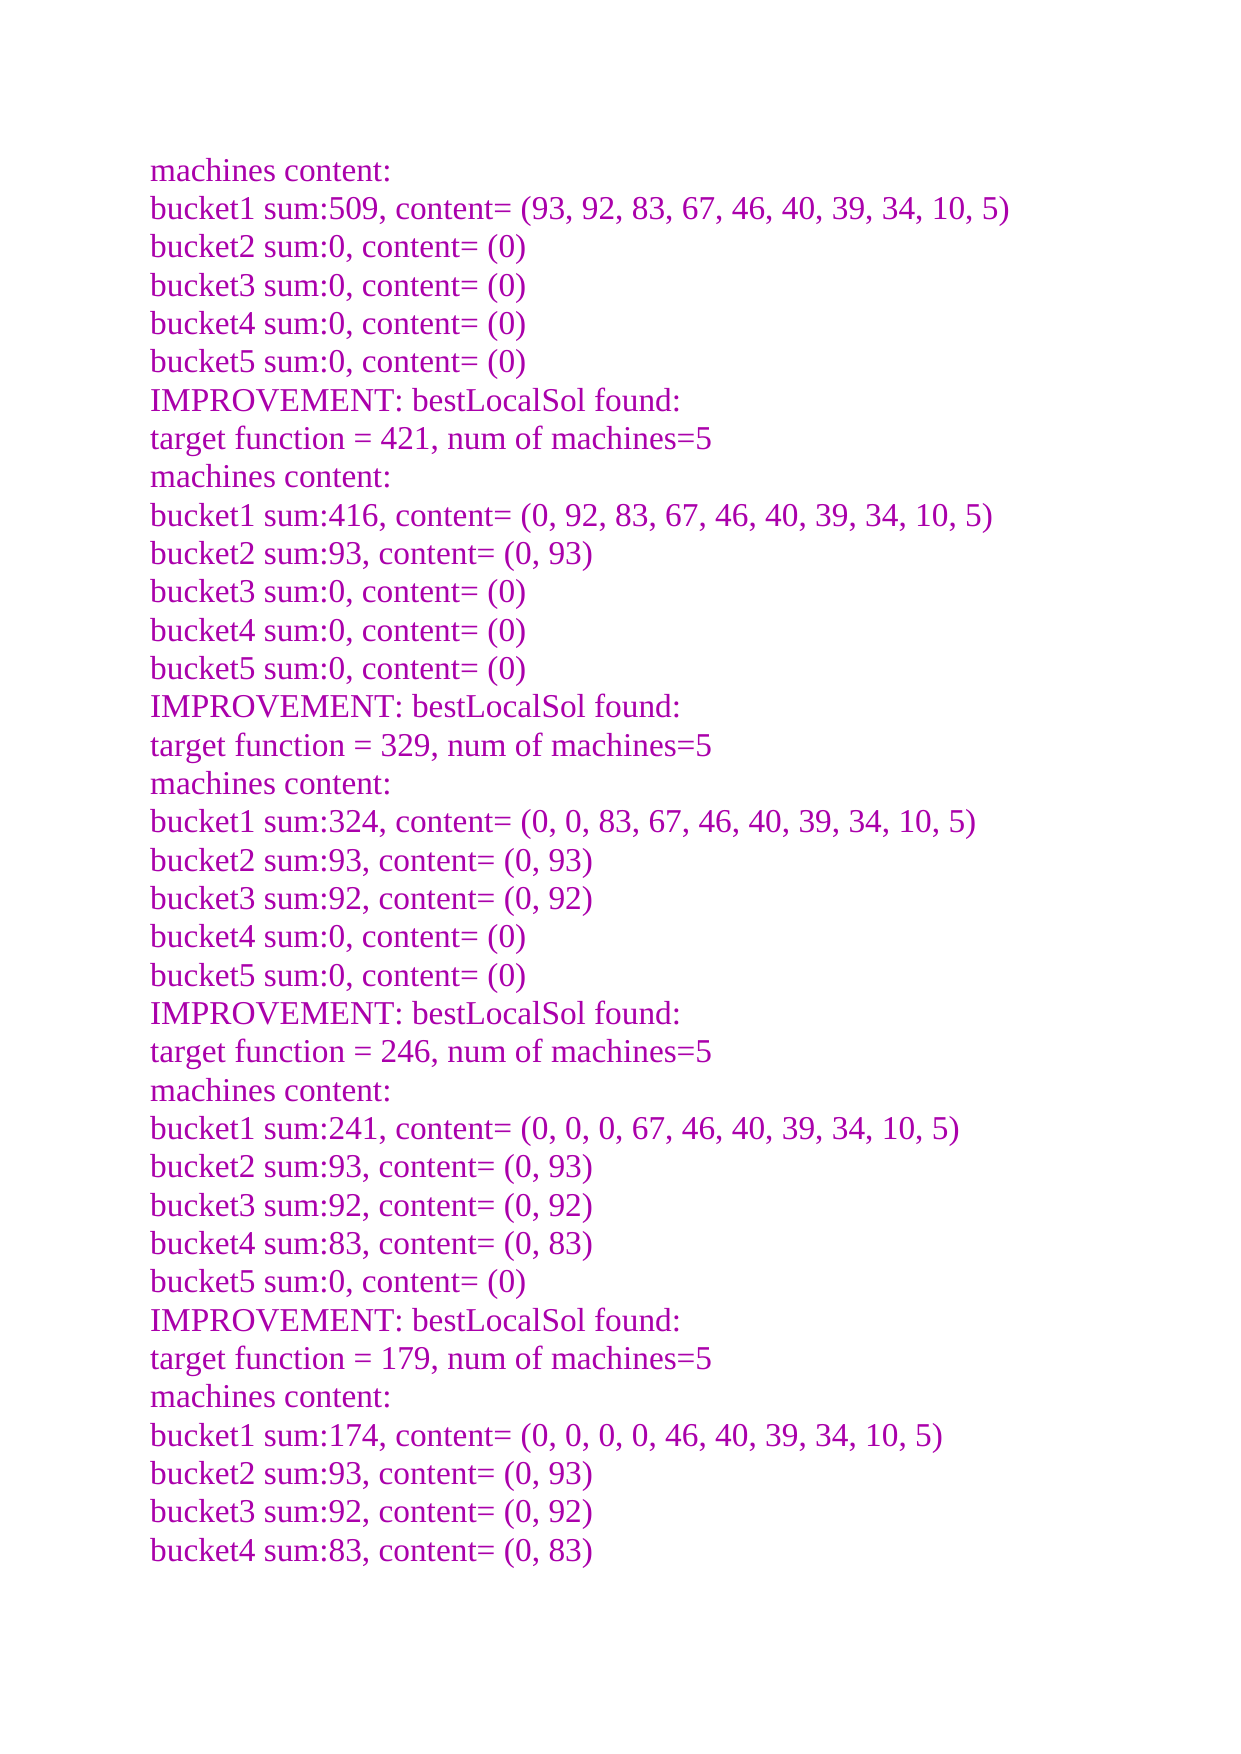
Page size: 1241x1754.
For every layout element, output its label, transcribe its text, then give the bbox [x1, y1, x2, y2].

text bucket1 sum:416, content= (0, 92, 83, 67, 46, 40, 39, 34, 10, 5) [150, 495, 1090, 533]
text IMPROVEMENT: bestLocalSol found: [150, 687, 1090, 725]
text bucket4 sum:83, content= (0, 83) [150, 1223, 1090, 1262]
text bucket4 sum:0, content= (0) [150, 917, 1090, 955]
text bucket2 sum:93, content= (0, 93) [150, 1147, 1090, 1185]
text IMPROVEMENT: bestLocalSol found: [150, 380, 1090, 418]
text bucket5 sum:0, content= (0) [150, 342, 1090, 380]
text bucket3 sum:0, content= (0) [150, 265, 1090, 303]
text bucket2 sum:0, content= (0) [150, 227, 1090, 265]
text machines content: [150, 150, 1090, 188]
text bucket3 sum:0, content= (0) [150, 572, 1090, 610]
text bucket5 sum:0, content= (0) [150, 648, 1090, 687]
text target function = 179, num of machines=5 [150, 1338, 1090, 1377]
text machines content: [150, 1070, 1090, 1108]
text bucket3 sum:92, content= (0, 92) [150, 1185, 1090, 1223]
text target function = 329, num of machines=5 [150, 725, 1090, 763]
text bucket2 sum:93, content= (0, 93) [150, 1453, 1090, 1492]
text target function = 421, num of machines=5 [150, 418, 1090, 457]
text bucket1 sum:509, content= (93, 92, 83, 67, 46, 40, 39, 34, 10, 5) [150, 188, 1090, 227]
text bucket3 sum:92, content= (0, 92) [150, 878, 1090, 917]
text target function = 246, num of machines=5 [150, 1032, 1090, 1070]
text bucket5 sum:0, content= (0) [150, 1262, 1090, 1300]
text bucket4 sum:0, content= (0) [150, 303, 1090, 342]
text bucket3 sum:92, content= (0, 92) [150, 1492, 1090, 1530]
text bucket1 sum:241, content= (0, 0, 0, 67, 46, 40, 39, 34, 10, 5) [150, 1108, 1090, 1147]
text bucket2 sum:93, content= (0, 93) [150, 840, 1090, 878]
text IMPROVEMENT: bestLocalSol found: [150, 1300, 1090, 1338]
text bucket1 sum:174, content= (0, 0, 0, 0, 46, 40, 39, 34, 10, 5) [150, 1415, 1090, 1453]
text bucket2 sum:93, content= (0, 93) [150, 533, 1090, 572]
text machines content: [150, 763, 1090, 802]
text bucket1 sum:324, content= (0, 0, 83, 67, 46, 40, 39, 34, 10, 5) [150, 802, 1090, 840]
text IMPROVEMENT: bestLocalSol found: [150, 993, 1090, 1032]
text bucket4 sum:0, content= (0) [150, 610, 1090, 648]
text machines content: [150, 1377, 1090, 1415]
text bucket5 sum:0, content= (0) [150, 955, 1090, 993]
text machines content: [150, 457, 1090, 495]
text bucket4 sum:83, content= (0, 83) [150, 1530, 1090, 1568]
